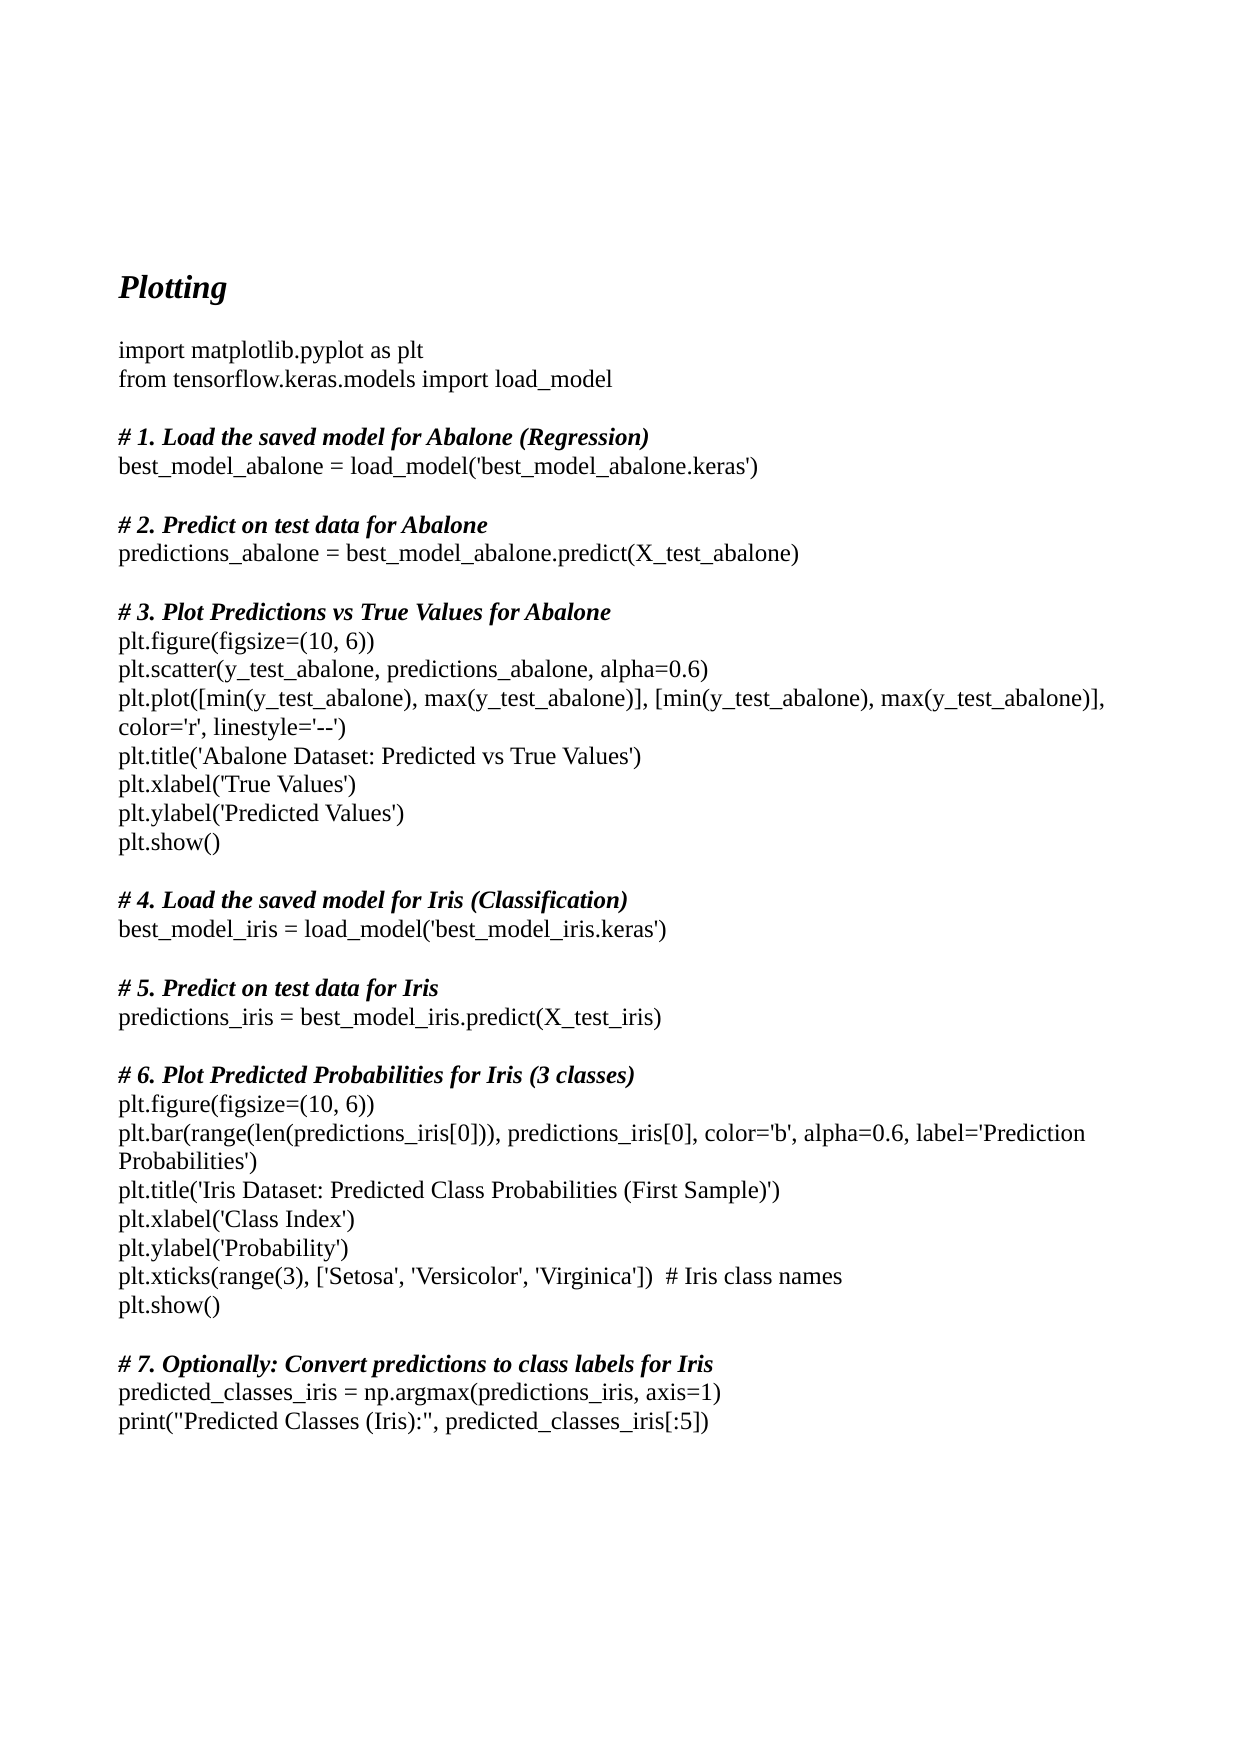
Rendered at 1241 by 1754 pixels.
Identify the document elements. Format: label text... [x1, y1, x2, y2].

text plt.xticks(range(3), ['Setosa', 'Versicolor', 'Virginica']) # Iris class names [118, 1261, 1122, 1290]
text # 6. Plot Predicted Probabilities for Iris (3 classes) [118, 1060, 1122, 1089]
text plt.show() [118, 1290, 1122, 1319]
text plt.title('Iris Dataset: Predicted Class Probabilities (First Sample)') [118, 1175, 1122, 1204]
text predictions_abalone = best_model_abalone.predict(X_test_abalone) [118, 538, 1122, 567]
text import matplotlib.pyplot as plt [118, 335, 1122, 364]
text Plotting [118, 267, 1122, 305]
text plt.plot([min(y_test_abalone), max(y_test_abalone)], [min(y_test_abalone), max(y_test_abalone)], color='r', linestyle='--') [118, 683, 1122, 741]
text plt.ylabel('Predicted Values') [118, 798, 1122, 827]
text plt.xlabel('True Values') [118, 769, 1122, 798]
text best_model_iris = load_model('best_model_iris.keras') [118, 914, 1122, 943]
text from tensorflow.keras.models import load_model [118, 364, 1122, 393]
text plt.figure(figsize=(10, 6)) [118, 1089, 1122, 1118]
text plt.xlabel('Class Index') [118, 1204, 1122, 1233]
text plt.ylabel('Probability') [118, 1233, 1122, 1261]
text print("Predicted Classes (Iris):", predicted_classes_iris[:5]) [118, 1406, 1122, 1435]
text predictions_iris = best_model_iris.predict(X_test_iris) [118, 1002, 1122, 1030]
text # 3. Plot Predictions vs True Values for Abalone [118, 597, 1122, 626]
text # 1. Load the saved model for Abalone (Regression) [118, 422, 1122, 451]
text # 4. Load the saved model for Iris (Classification) [118, 886, 1122, 914]
text plt.bar(range(len(predictions_iris[0])), predictions_iris[0], color='b', alpha=0.6, label='Prediction Probabilities') [118, 1118, 1122, 1175]
text plt.scatter(y_test_abalone, predictions_abalone, alpha=0.6) [118, 654, 1122, 683]
text plt.show() [118, 827, 1122, 856]
text plt.figure(figsize=(10, 6)) [118, 626, 1122, 654]
text # 2. Predict on test data for Abalone [118, 510, 1122, 538]
text best_model_abalone = load_model('best_model_abalone.keras') [118, 451, 1122, 480]
text predicted_classes_iris = np.argmax(predictions_iris, axis=1) [118, 1377, 1122, 1406]
text # 7. Optionally: Convert predictions to class labels for Iris [118, 1349, 1122, 1377]
text plt.title('Abalone Dataset: Predicted vs True Values') [118, 741, 1122, 769]
text # 5. Predict on test data for Iris [118, 973, 1122, 1002]
